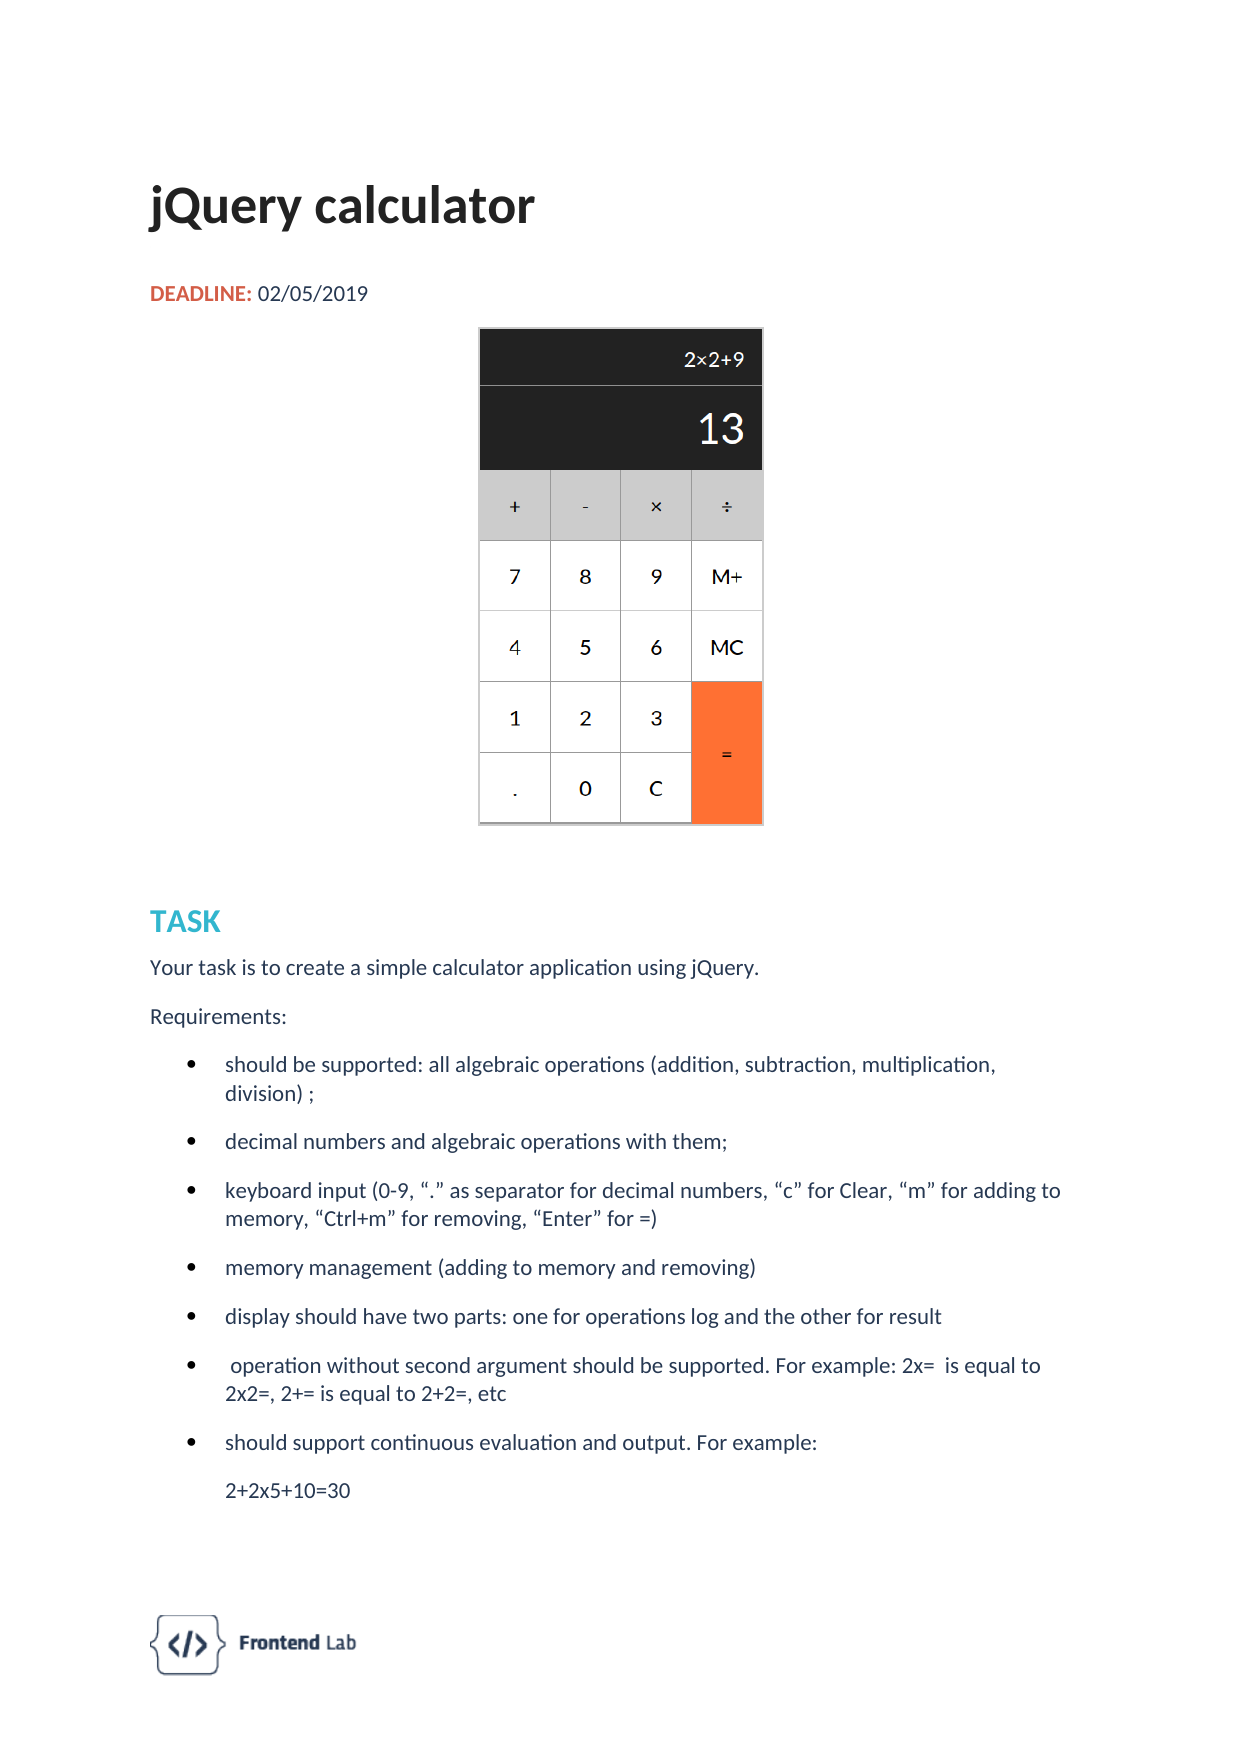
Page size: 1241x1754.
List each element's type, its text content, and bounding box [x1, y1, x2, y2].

title jQuery calculator [150, 171, 1090, 237]
list display should have two parts: one for operations log and the other for result [187, 1302, 1090, 1330]
list should be supported: all algebraic operations (addition, subtraction, multiplication, division) ; [187, 1051, 1090, 1107]
picture [150, 1615, 358, 1676]
picture [469, 317, 771, 835]
list keyboard input (0-9, “.” as separator for decimal numbers, “c” for Clear, “m” for adding to memory, “Ctrl+m” for removing, “Enter” for =) [187, 1176, 1090, 1232]
list decimal numbers and algebraic operations with them; [187, 1127, 1090, 1156]
list memory management (adding to memory and removing) [187, 1253, 1090, 1281]
text Your task is to create a simple calculator application using jQuery. [150, 953, 1090, 981]
list should support continuous evaluation and output. For example: [187, 1428, 1090, 1456]
list operation without second argument should be supported. For example: 2x= is equal to 2x2=, 2+= is equal to 2+2=, etc [187, 1351, 1090, 1407]
list 2+2x5+10=30 [225, 1477, 1090, 1505]
text Requirements: [150, 1002, 1090, 1030]
text DEADLINE: 02/05/2019 [150, 279, 1090, 307]
